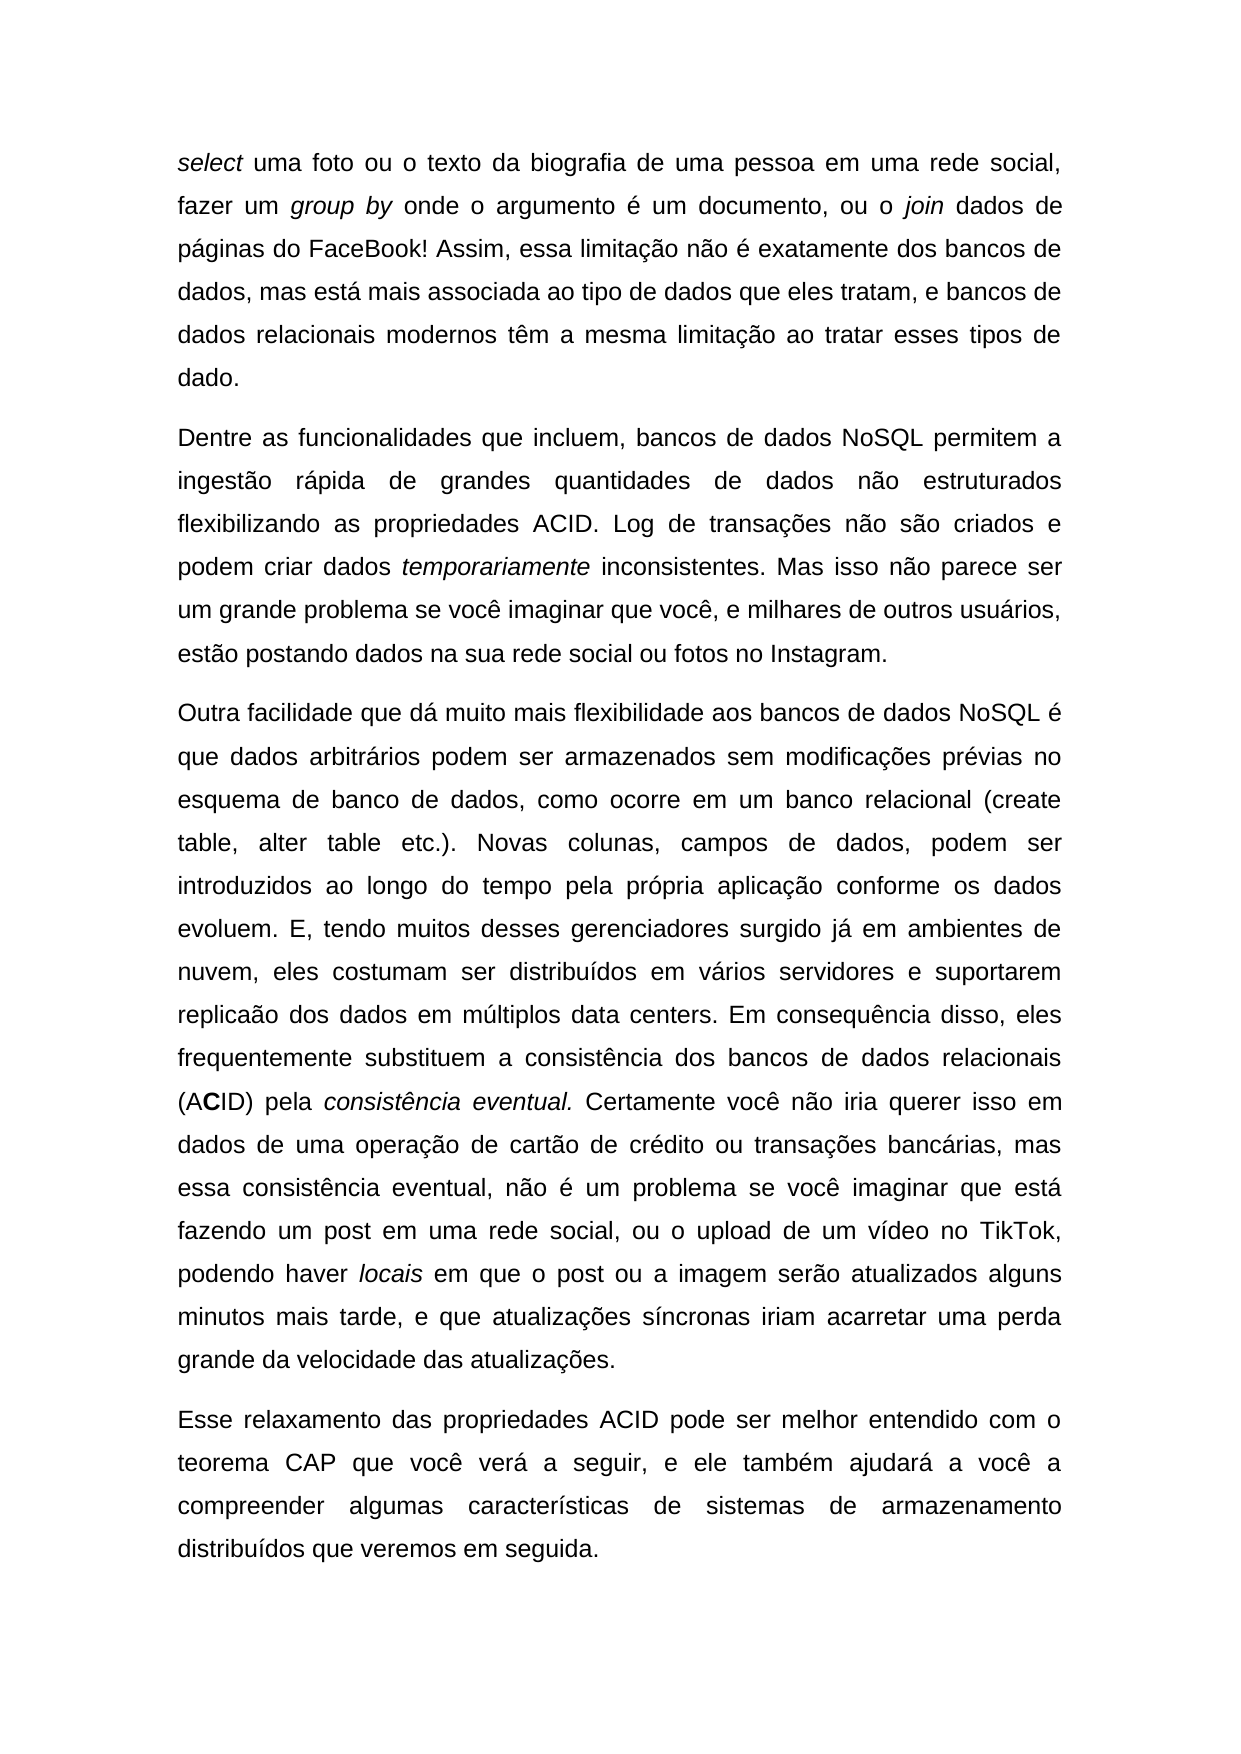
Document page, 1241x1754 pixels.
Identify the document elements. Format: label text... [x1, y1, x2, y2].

text Esse relaxamento das propriedades ACID pode ser melhor entendido com o teorema CAP que você verá a seguir, e ele também ajudará a você a compreender algumas características de sistemas de armazenamento distribuídos que veremos em seguida. [177, 1405, 1063, 1563]
text Dentre as funcionalidades que incluem, bancos de dados NoSQL permitem a ingestão rápida de grandes quantidades de dados não estruturados flexibilizando as propriedades ACID. Log de transações não são criados e podem criar dados temporariamente inconsistentes. Mas isso não parece ser um grande problema se você imaginar que você, e milhares de outros usuários, estão postando dados na sua rede social ou fotos no Instagram. [177, 423, 1063, 667]
text Outra facilidade que dá muito mais flexibilidade aos bancos de dados NoSQL é que dados arbitrários podem ser armazenados sem modificações prévias no esquema de banco de dados, como ocorre em um banco relacional (create table, alter table etc.). Novas colunas, campos de dados, podem ser introduzidos ao longo do tempo pela própria aplicação conforme os dados evoluem. E, tendo muitos desses gerenciadores surgido já em ambientes de nuvem, eles costumam ser distribuídos em vários servidores e suportarem replicaão dos dados em múltiplos data centers. Em consequência disso, eles frequentemente substituem a consistência dos bancos de dados relacionais (ACID) pela consistência eventual. Certamente você não iria querer isso em dados de uma operação de cartão de crédito ou transações bancárias, mas essa consistência eventual, não é um problema se você imaginar que está fazendo um post em uma rede social, ou o upload de um vídeo no TikTok, podendo haver locais em que o post ou a imagem serão atualizados alguns minutos mais tarde, e que atualizações síncronas iriam acarretar uma perda grande da velocidade das atualizações. [177, 698, 1063, 1374]
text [177, 148, 1063, 392]
